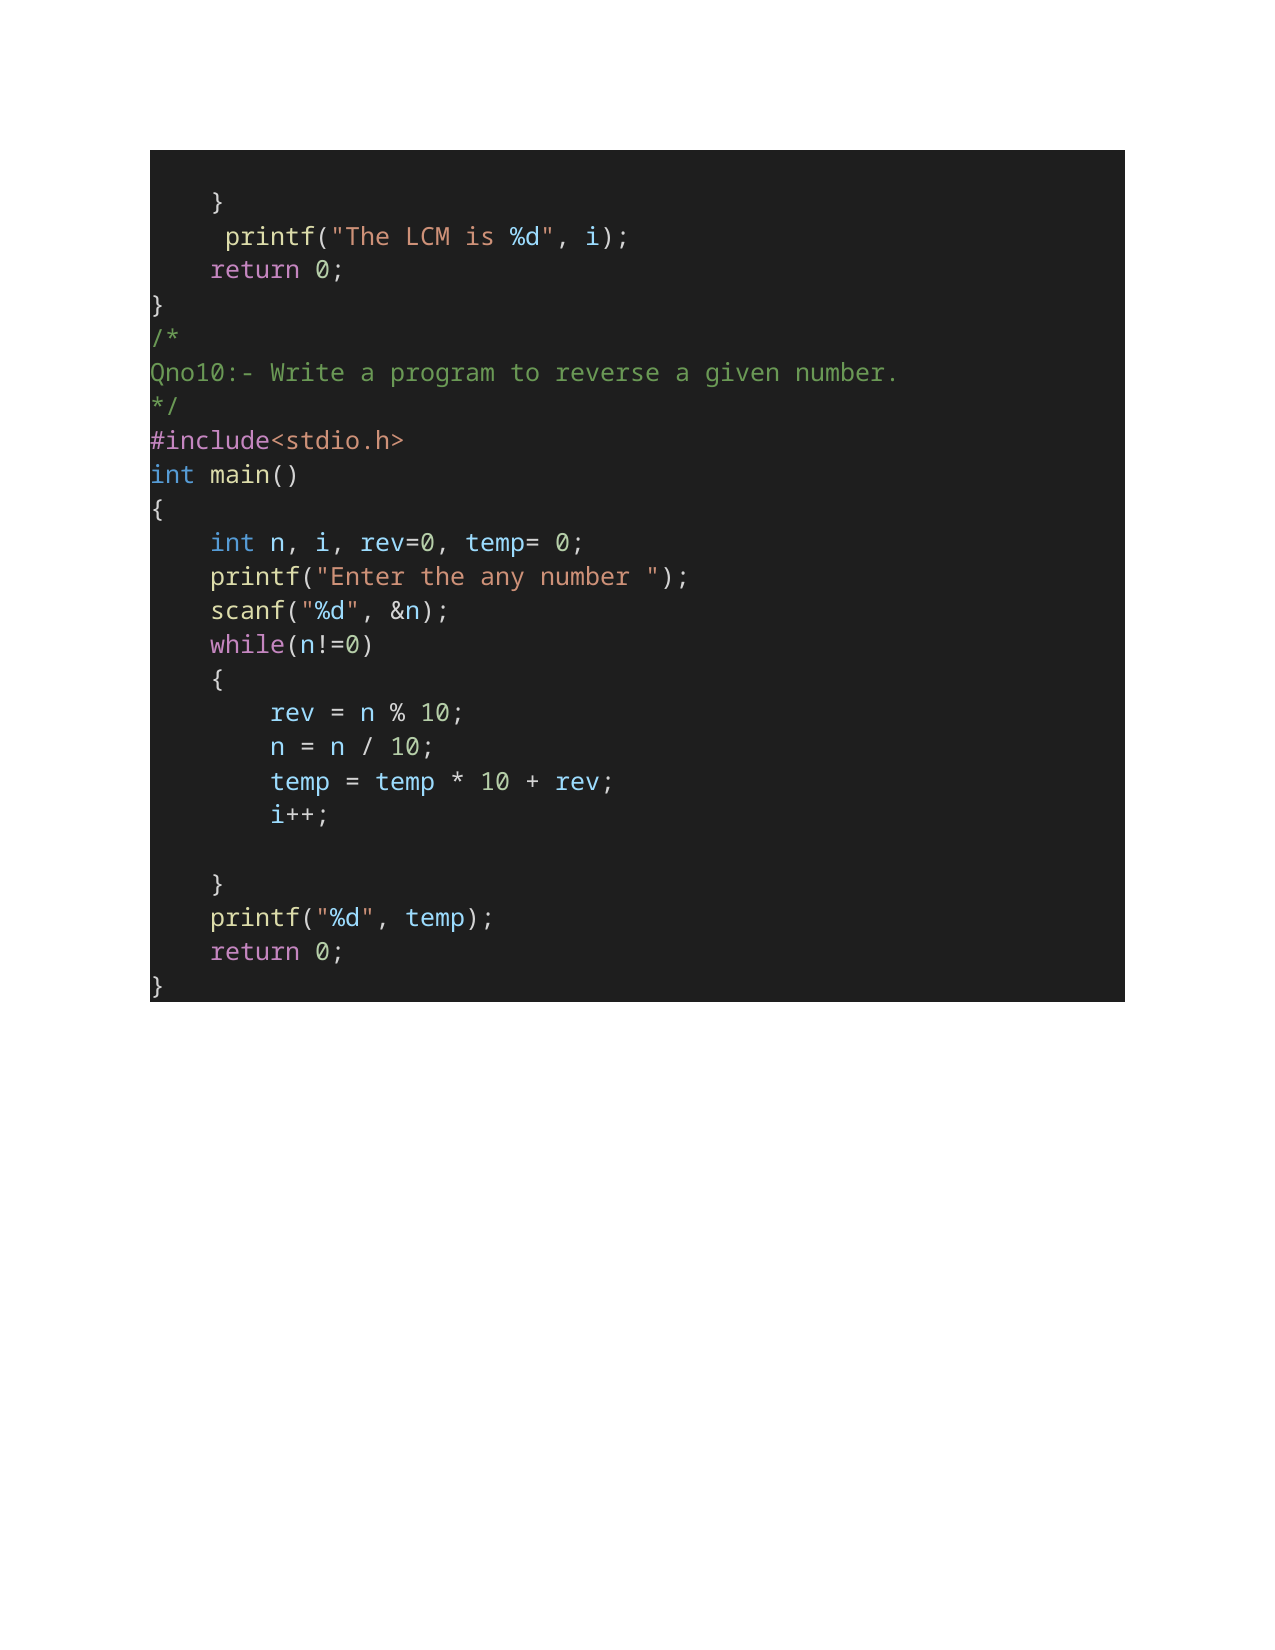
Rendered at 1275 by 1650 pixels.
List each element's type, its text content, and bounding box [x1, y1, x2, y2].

text } [150, 286, 1125, 320]
text temp = temp * 10 + rev; [150, 763, 1125, 797]
text /* [150, 320, 1125, 354]
text printf("The LCM is %d", i); [150, 218, 1125, 252]
text */ [150, 388, 1125, 422]
text rev = n % 10; [150, 695, 1125, 729]
text #include<stdio.h> [150, 422, 1125, 457]
text n = n / 10; [150, 729, 1125, 763]
text int main() [150, 457, 1125, 491]
text i++; [150, 797, 1125, 831]
text { [150, 661, 1125, 695]
text printf("%d", temp); [150, 899, 1125, 933]
text } [150, 967, 1125, 1002]
text while(n!=0) [150, 627, 1125, 661]
text Qno10:- Write a program to reverse a given number. [150, 354, 1125, 388]
text return 0; [150, 252, 1125, 286]
text } [150, 865, 1125, 899]
text scanf("%d", &n); [150, 593, 1125, 627]
text printf("Enter the any number "); [150, 559, 1125, 593]
text { [150, 491, 1125, 525]
text return 0; [150, 933, 1125, 967]
text } [150, 184, 1125, 218]
text int n, i, rev=0, temp= 0; [150, 525, 1125, 559]
